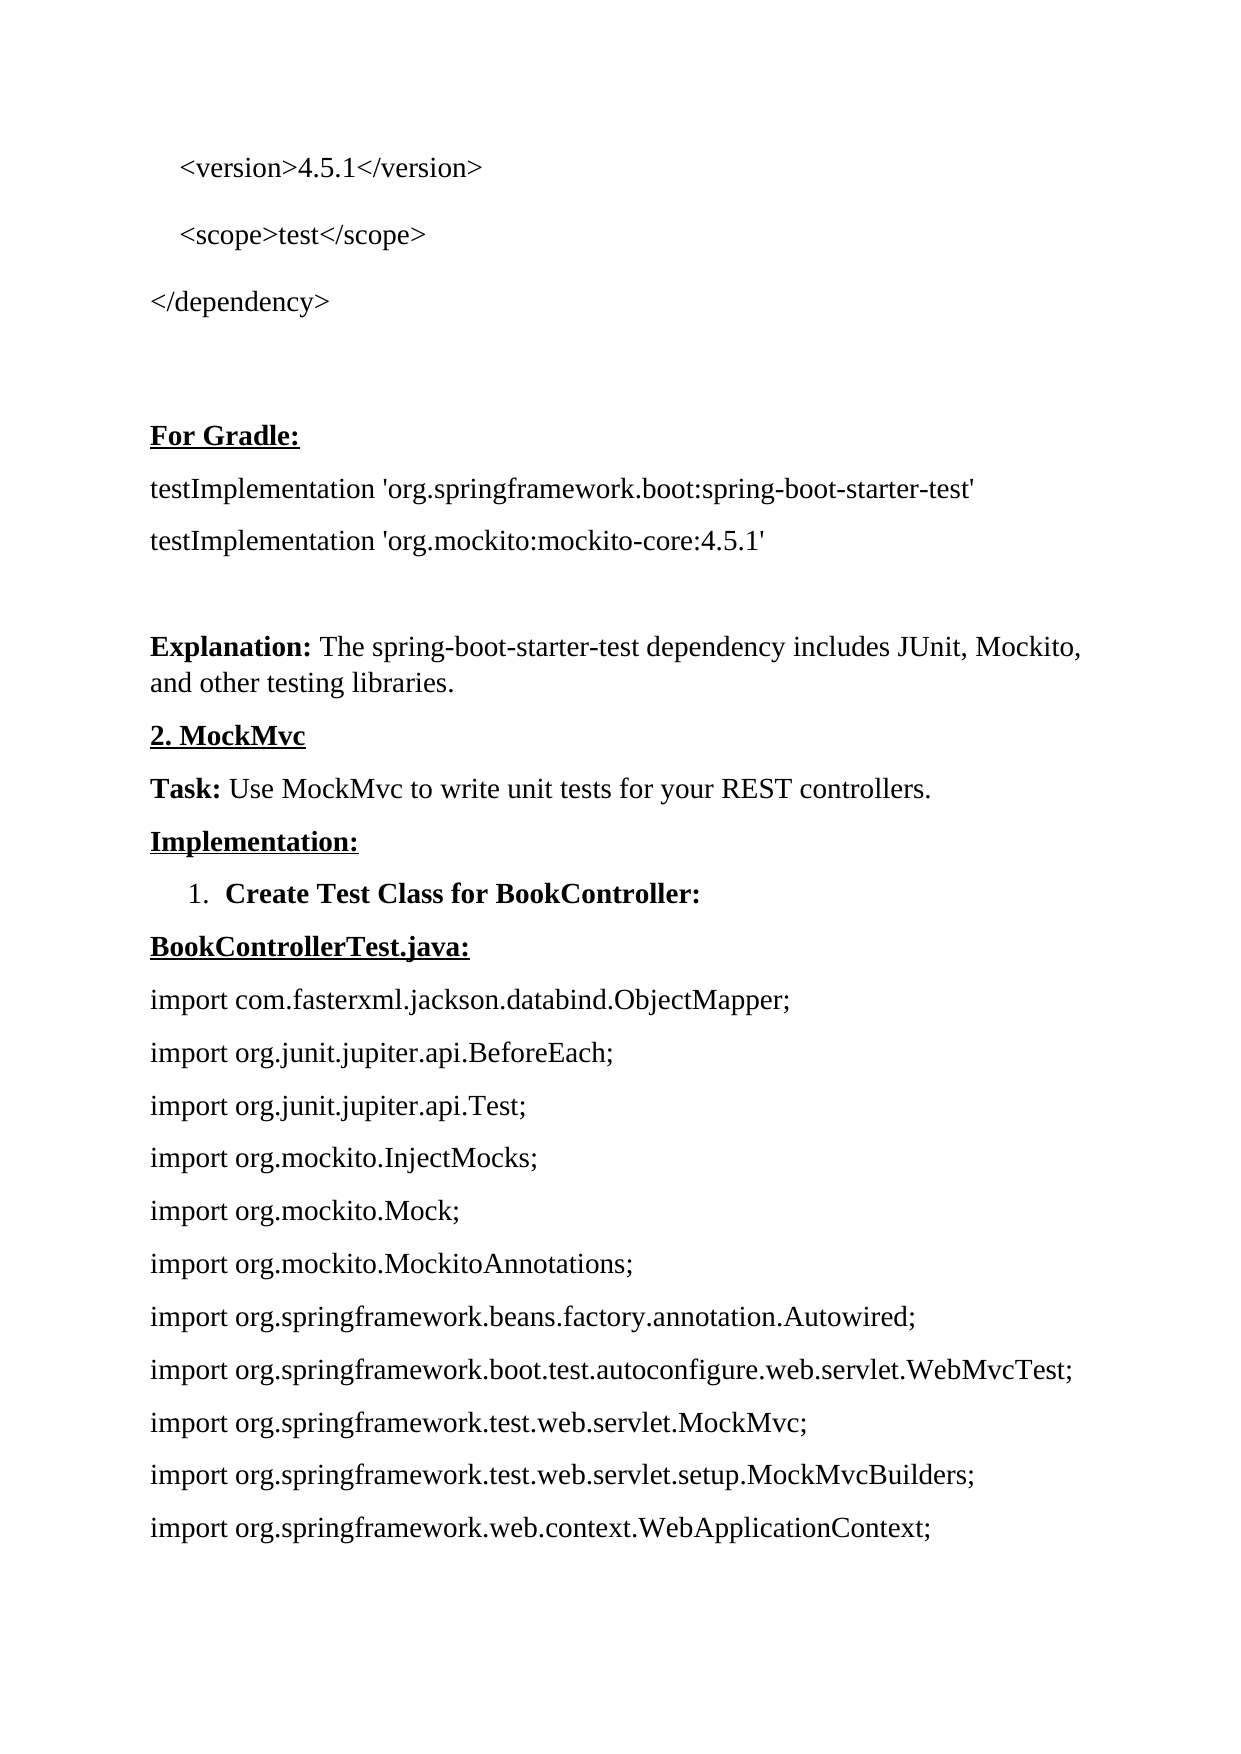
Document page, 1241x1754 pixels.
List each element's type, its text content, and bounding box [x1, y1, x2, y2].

text import org.springframework.boot.test.autoconfigure.web.servlet.WebMvcTest; [150, 1352, 1090, 1385]
text import org.springframework.beans.factory.annotation.Autowired; [150, 1299, 1090, 1333]
text testImplementation 'org.mockito:mockito-core:4.5.1' [150, 523, 1090, 557]
text import org.mockito.MockitoAnnotations; [150, 1246, 1090, 1280]
text import com.fasterxml.jackson.databind.ObjectMapper; [150, 982, 1090, 1016]
text <version>4.5.1</version> [150, 150, 1090, 183]
text Implementation: [150, 824, 1090, 857]
text import org.mockito.InjectMocks; [150, 1141, 1090, 1174]
text import org.junit.jupiter.api.Test; [150, 1088, 1090, 1121]
text import org.springframework.test.web.servlet.MockMvc; [150, 1405, 1090, 1438]
text <scope>test</scope> [150, 217, 1090, 251]
text Explanation: The spring-boot-starter-test dependency includes JUnit, Mockito, and other testing libraries. [150, 629, 1090, 699]
text For Gradle: [150, 418, 1090, 451]
text BookControllerTest.java: [150, 929, 1090, 963]
text import org.springframework.web.context.WebApplicationContext; [150, 1510, 1090, 1544]
text Task: Use MockMvc to write unit tests for your REST controllers. [150, 771, 1090, 804]
text import org.junit.jupiter.api.BeforeEach; [150, 1035, 1090, 1068]
text testImplementation 'org.springframework.boot:spring-boot-starter-test' [150, 471, 1090, 504]
text </dependency> [150, 284, 1090, 317]
text import org.mockito.Mock; [150, 1193, 1090, 1227]
text 2. MockMvc [150, 718, 1090, 752]
text import org.springframework.test.web.servlet.setup.MockMvcBuilders; [150, 1457, 1090, 1491]
list Create Test Class for BookController: [187, 877, 1090, 910]
